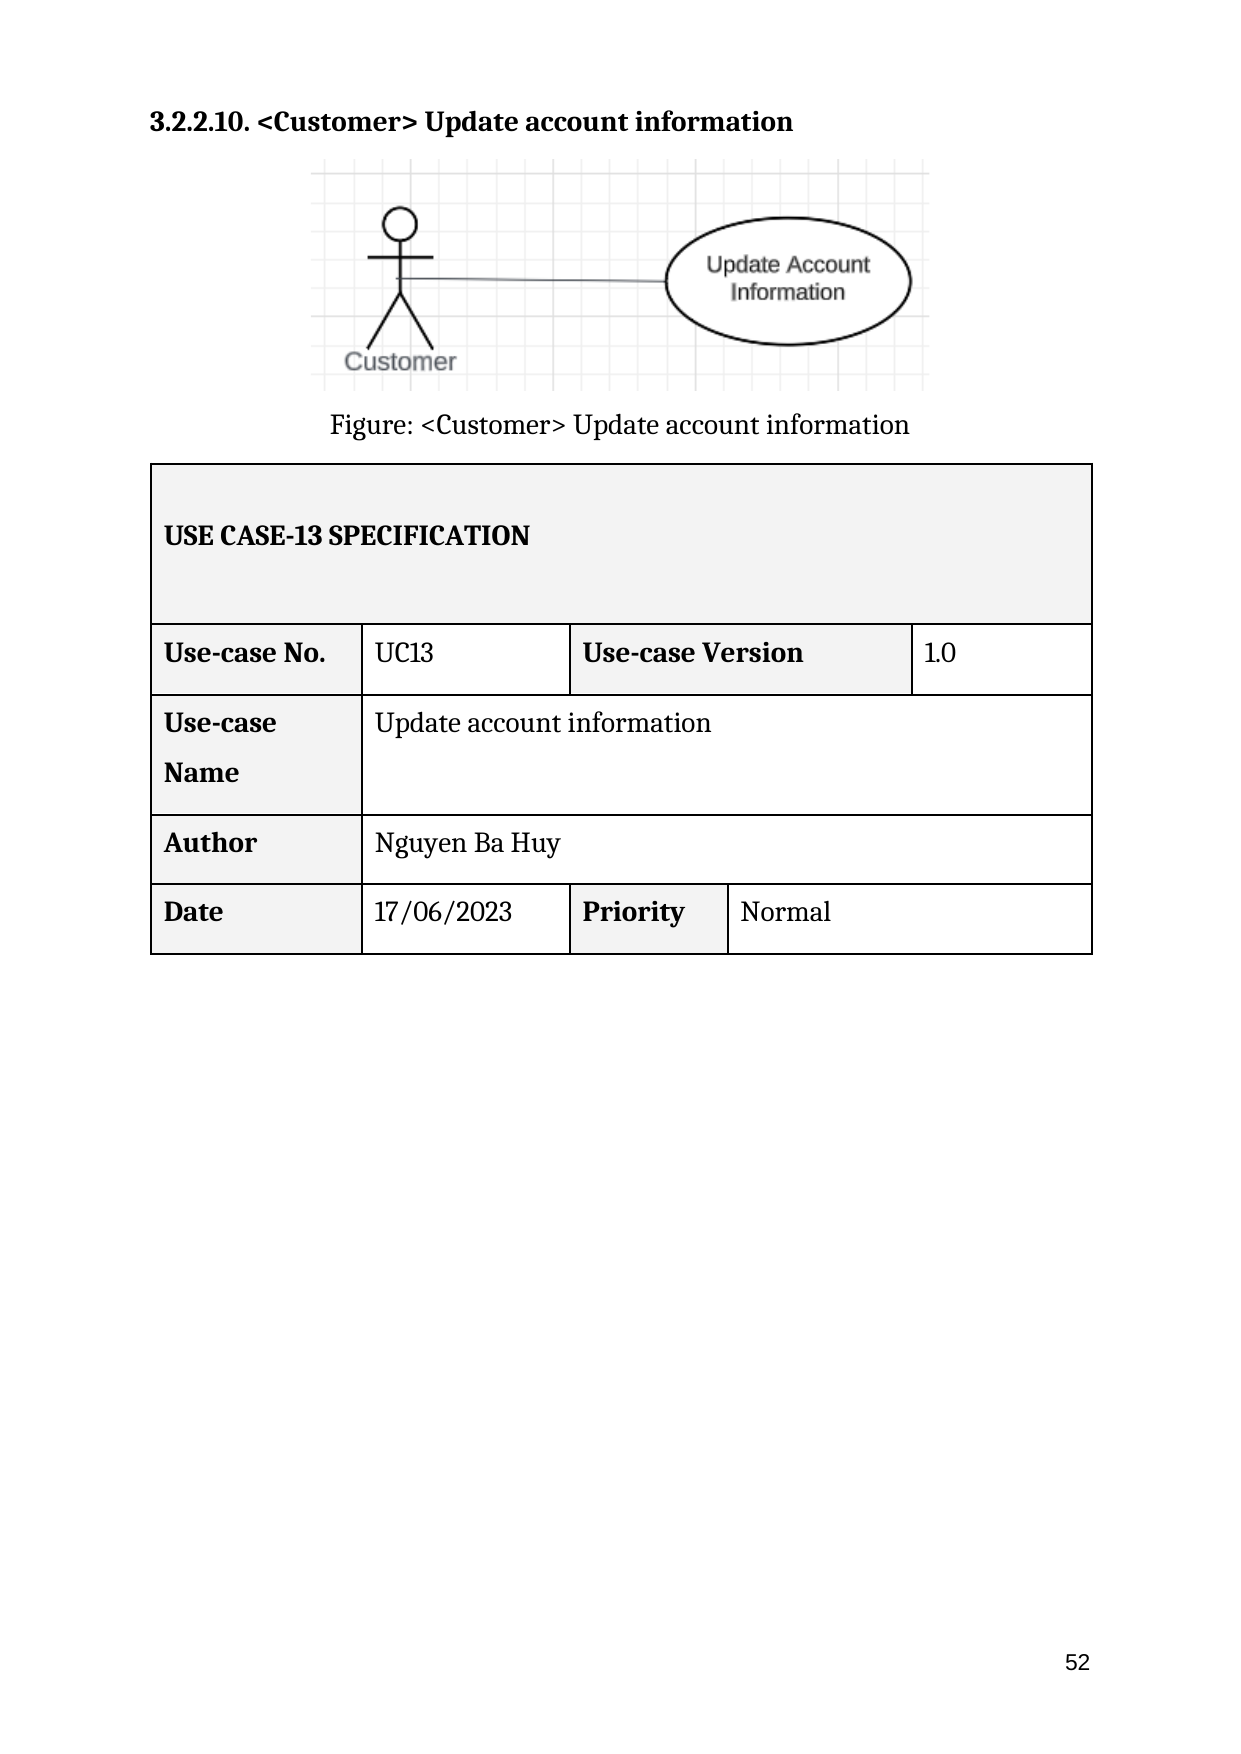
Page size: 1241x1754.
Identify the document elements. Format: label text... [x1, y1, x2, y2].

table_cell Use-case Name [152, 696, 361, 813]
table_cell 1.0 [913, 625, 1091, 693]
table_cell Priority [571, 885, 727, 953]
table_cell Update account information [363, 696, 1091, 813]
table_cell Nguyen Ba Huy [363, 816, 1091, 883]
table_cell Use-case Version [571, 625, 911, 693]
table_cell Use-case No. [152, 625, 361, 693]
table_cell 17/06/2023 [363, 885, 569, 953]
table_cell Date [152, 885, 361, 953]
text Figure: <Customer> Update account information [150, 408, 1090, 442]
subtitle 3.2.2.10. <Customer> Update account information [150, 105, 1090, 139]
table_cell Author [152, 816, 361, 883]
picture [310, 159, 930, 391]
table_cell Normal [729, 885, 1091, 953]
table_cell UC13 [363, 625, 569, 693]
table_header USE CASE-13 SPECIFICATION [152, 465, 1091, 623]
